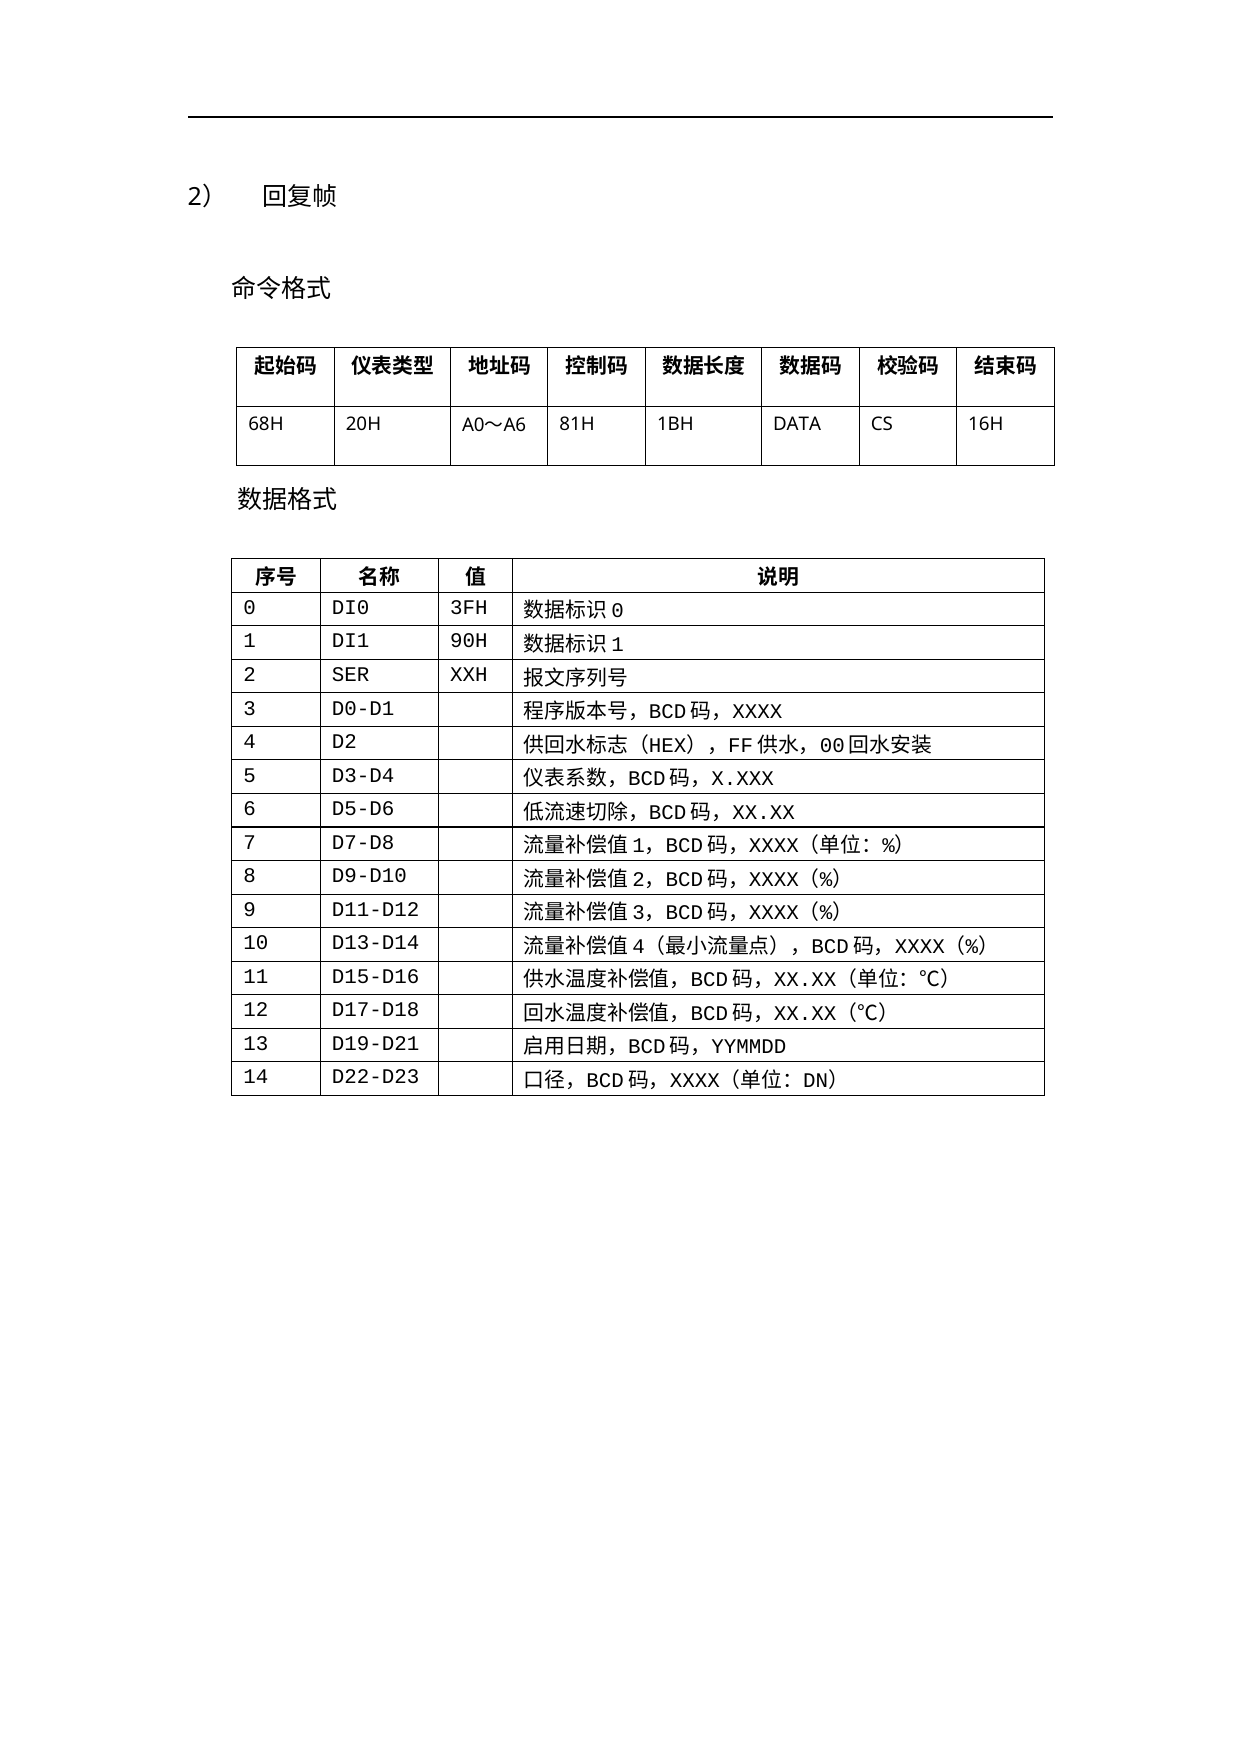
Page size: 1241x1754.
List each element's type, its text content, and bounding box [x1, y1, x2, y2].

table_cell 1 [232, 626, 320, 659]
table_cell 低流速切除，BCD码，XX.XX [513, 794, 1044, 826]
table_cell 5 [232, 760, 320, 793]
table_cell [439, 928, 512, 961]
table_cell 16H [957, 407, 1054, 464]
table_cell 12 [232, 995, 320, 1028]
table_header 序号 [232, 559, 320, 592]
table_cell 11 [232, 962, 320, 994]
table_cell [439, 794, 512, 826]
table_header 地址码 [451, 348, 547, 406]
table_cell 流量补偿值2，BCD码，XXXX（%） [513, 861, 1044, 893]
table_cell 20H [335, 407, 450, 464]
table_header 仪表类型 [335, 348, 450, 406]
table_cell XXH [439, 660, 512, 692]
table_cell [439, 962, 512, 994]
table_cell 81H [548, 407, 645, 464]
table_cell DI0 [321, 593, 438, 625]
table_cell [439, 727, 512, 759]
table_cell 口径，BCD码，XXXX（单位：DN） [513, 1062, 1044, 1095]
table_header 数据长度 [646, 348, 761, 406]
table_cell [439, 895, 512, 927]
table_cell 启用日期，BCD码，YYMMDD [513, 1029, 1044, 1061]
table_header 起始码 [237, 348, 334, 406]
table_cell 14 [232, 1062, 320, 1095]
table_cell CS [860, 407, 956, 464]
table_cell 仪表系数，BCD码，X.XXX [513, 760, 1044, 793]
table_cell 3FH [439, 593, 512, 625]
table_cell D2 [321, 727, 438, 759]
table_cell 6 [232, 794, 320, 826]
table_cell D15-D16 [321, 962, 438, 994]
table_cell 流量补偿值3，BCD码，XXXX（%） [513, 895, 1044, 927]
table_cell 8 [232, 861, 320, 893]
table_cell D19-D21 [321, 1029, 438, 1061]
table_cell D17-D18 [321, 995, 438, 1028]
table_cell 68H [237, 407, 334, 464]
table_cell 数据标识1 [513, 626, 1044, 659]
table_cell 供回水标志（HEX），FF供水，00回水安装 [513, 727, 1044, 759]
table_cell 流量补偿值1，BCD码，XXXX（单位：%） [513, 828, 1044, 860]
table_cell D3-D4 [321, 760, 438, 793]
table_cell 7 [232, 828, 320, 860]
text 命令格式 [187, 254, 1053, 319]
table_cell 90H [439, 626, 512, 659]
table_cell 程序版本号，BCD码，XXXX [513, 693, 1044, 726]
table_cell 3 [232, 693, 320, 726]
table_cell D7-D8 [321, 828, 438, 860]
table_cell [439, 995, 512, 1028]
table_cell 流量补偿值4（最小流量点），BCD码，XXXX（%） [513, 928, 1044, 961]
table_cell 0 [232, 593, 320, 625]
table_cell 9 [232, 895, 320, 927]
table_header 名称 [321, 559, 438, 592]
table_cell 10 [232, 928, 320, 961]
table_header 数据码 [762, 348, 859, 406]
table_header 结束码 [957, 348, 1054, 406]
table_cell 回水温度补偿值，BCD码，XX.XX（℃） [513, 995, 1044, 1028]
table_cell 1BH [646, 407, 761, 464]
table_cell 供水温度补偿值，BCD码，XX.XX（单位：℃） [513, 962, 1044, 994]
text 数据格式 [187, 466, 1053, 531]
table_cell A0～A6 [451, 407, 547, 464]
table_cell D5-D6 [321, 794, 438, 826]
table_cell [439, 861, 512, 893]
table_cell D0-D1 [321, 693, 438, 726]
table_cell 4 [232, 727, 320, 759]
table_cell DATA [762, 407, 859, 464]
table_cell DI1 [321, 626, 438, 659]
table_cell 报文序列号 [513, 660, 1044, 692]
table_cell [439, 693, 512, 726]
table_cell 数据标识0 [513, 593, 1044, 625]
table_cell [439, 828, 512, 860]
table_cell D9-D10 [321, 861, 438, 893]
table_cell [439, 760, 512, 793]
table_header 控制码 [548, 348, 645, 406]
table_header 校验码 [860, 348, 956, 406]
table_cell 2 [232, 660, 320, 692]
table_cell D11-D12 [321, 895, 438, 927]
table_cell D13-D14 [321, 928, 438, 961]
table_header 值 [439, 559, 512, 592]
table_cell [439, 1062, 512, 1095]
list 回复帧 [187, 162, 1053, 227]
table_cell 13 [232, 1029, 320, 1061]
table_cell SER [321, 660, 438, 692]
table_header 说明 [513, 559, 1044, 592]
table_cell [439, 1029, 512, 1061]
table_cell D22-D23 [321, 1062, 438, 1095]
